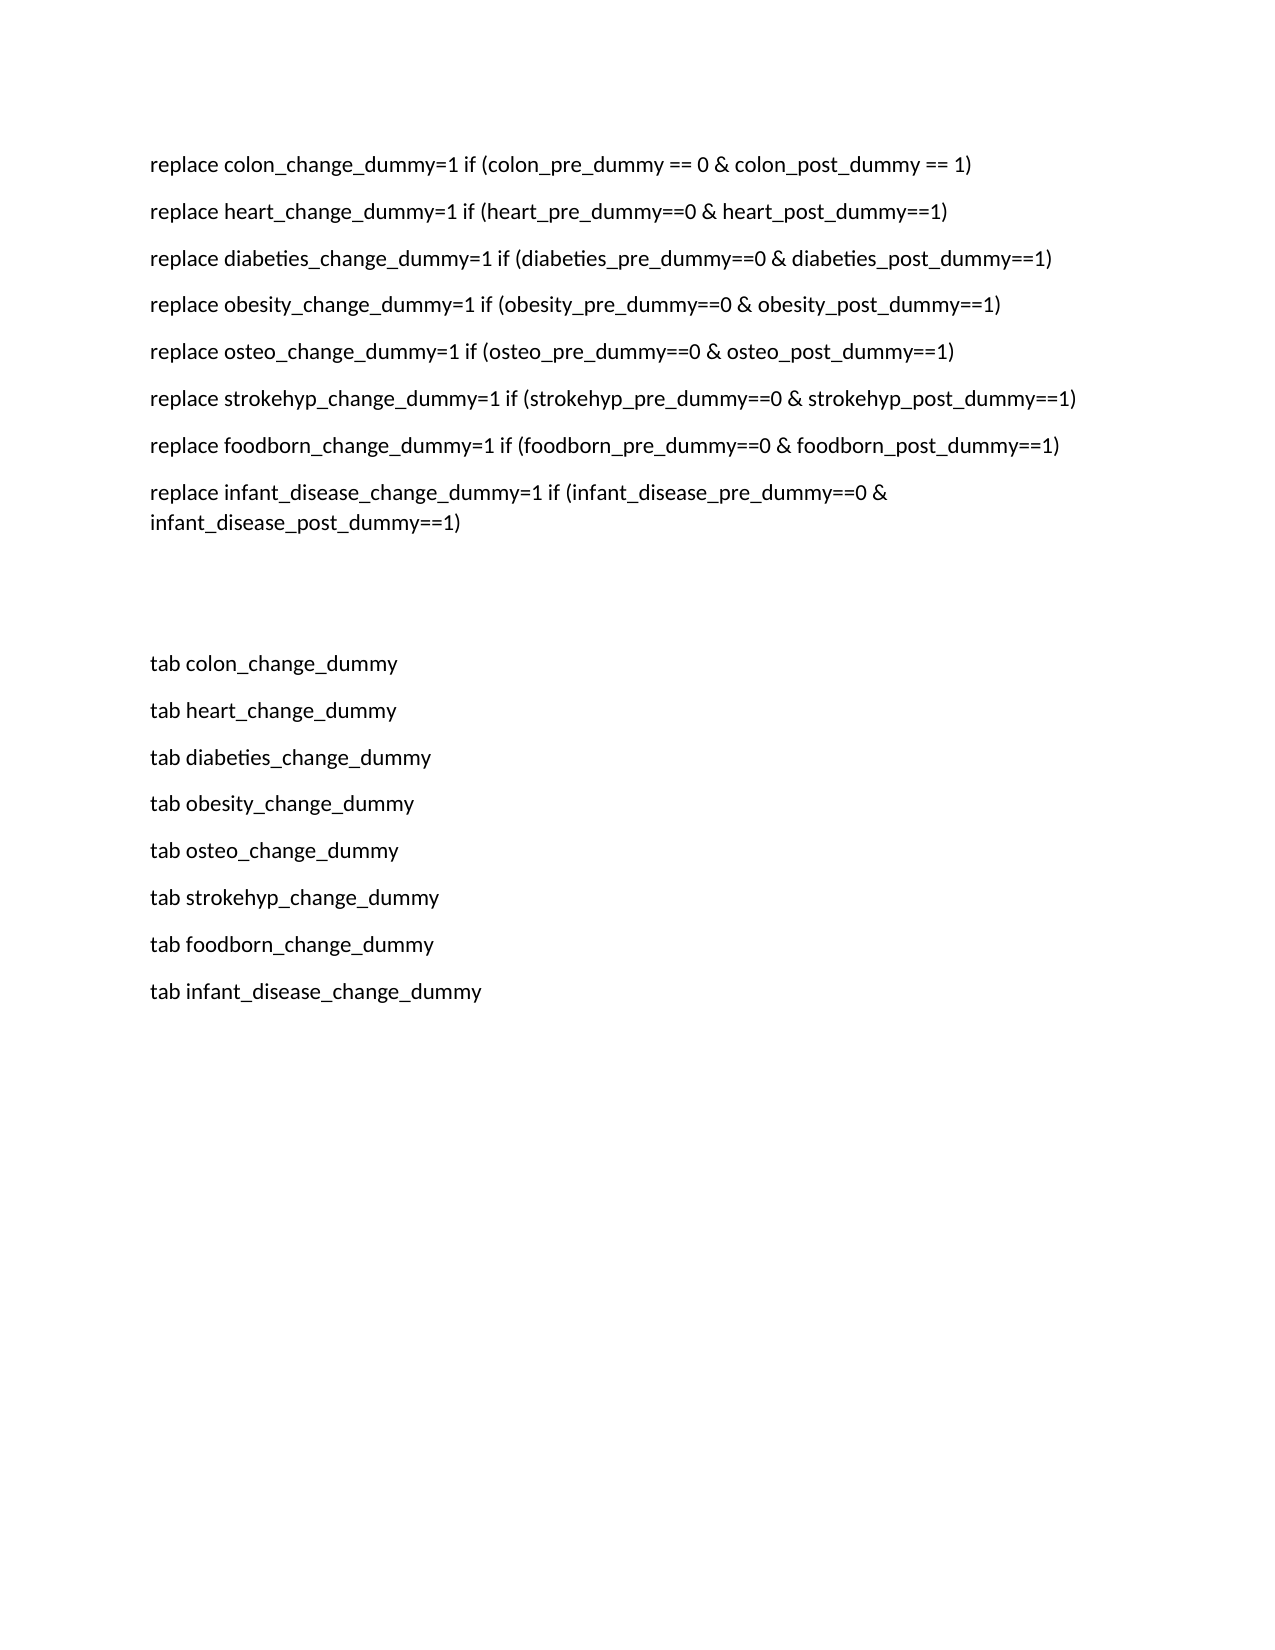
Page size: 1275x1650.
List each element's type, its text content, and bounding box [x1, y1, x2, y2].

text replace osteo_change_dummy=1 if (osteo_pre_dummy==0 & osteo_post_dummy==1) [150, 337, 1125, 366]
text replace infant_disease_change_dummy=1 if (infant_disease_pre_dummy==0 & infant_disease_post_dummy==1) [150, 478, 1125, 536]
text tab infant_disease_change_dummy [150, 977, 1125, 1005]
text tab osteo_change_dummy [150, 836, 1125, 864]
text replace colon_change_dummy=1 if (colon_pre_dummy == 0 & colon_post_dummy == 1) [150, 150, 1125, 178]
text replace diabeties_change_dummy=1 if (diabeties_pre_dummy==0 & diabeties_post_dummy==1) [150, 244, 1125, 272]
text tab obesity_change_dummy [150, 789, 1125, 818]
text replace strokehyp_change_dummy=1 if (strokehyp_pre_dummy==0 & strokehyp_post_dummy==1) [150, 384, 1125, 412]
text tab colon_change_dummy [150, 649, 1125, 677]
text replace foodborn_change_dummy=1 if (foodborn_pre_dummy==0 & foodborn_post_dummy==1) [150, 431, 1125, 459]
text replace obesity_change_dummy=1 if (obesity_pre_dummy==0 & obesity_post_dummy==1) [150, 291, 1125, 319]
text tab foodborn_change_dummy [150, 930, 1125, 958]
text replace heart_change_dummy=1 if (heart_pre_dummy==0 & heart_post_dummy==1) [150, 197, 1125, 225]
text tab diabeties_change_dummy [150, 743, 1125, 771]
text tab strokehyp_change_dummy [150, 883, 1125, 911]
text tab heart_change_dummy [150, 696, 1125, 724]
